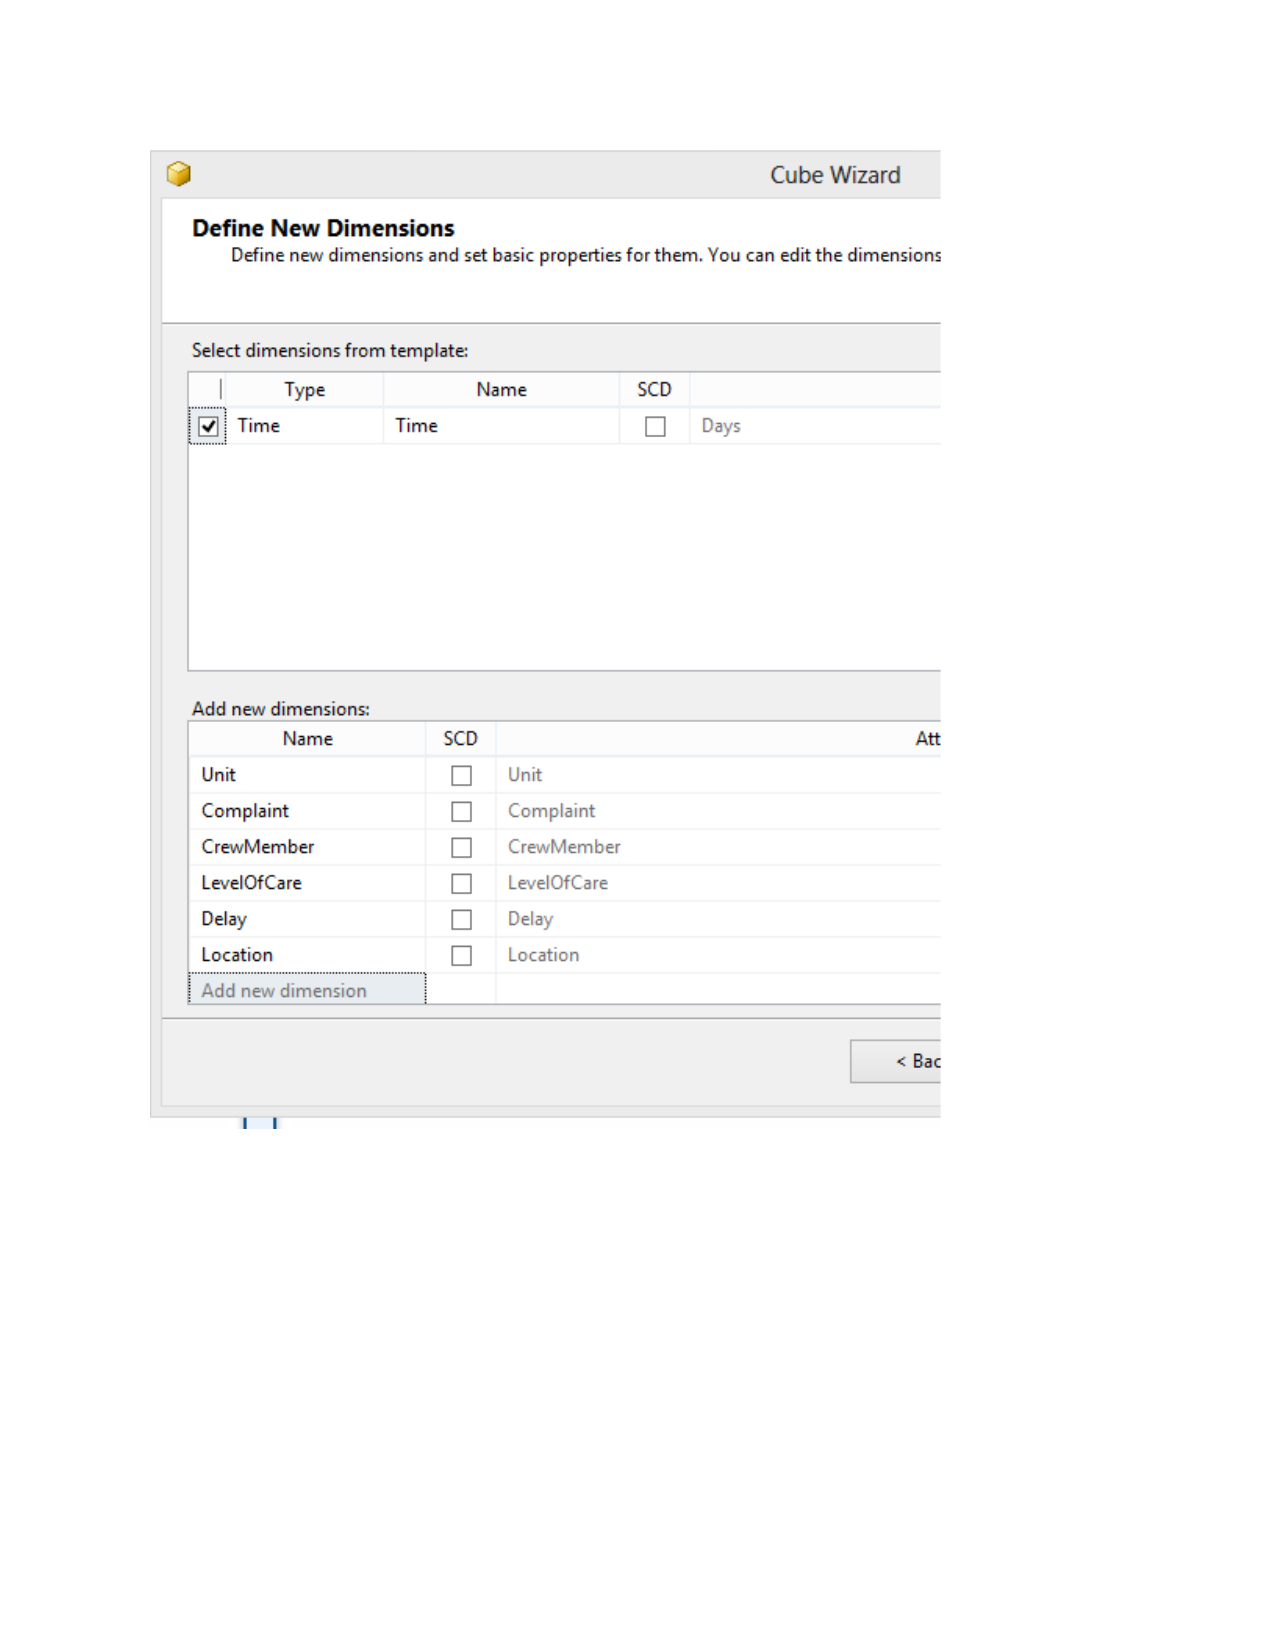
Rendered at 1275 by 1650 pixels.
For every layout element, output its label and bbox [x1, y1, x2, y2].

picture [150, 150, 941, 1129]
